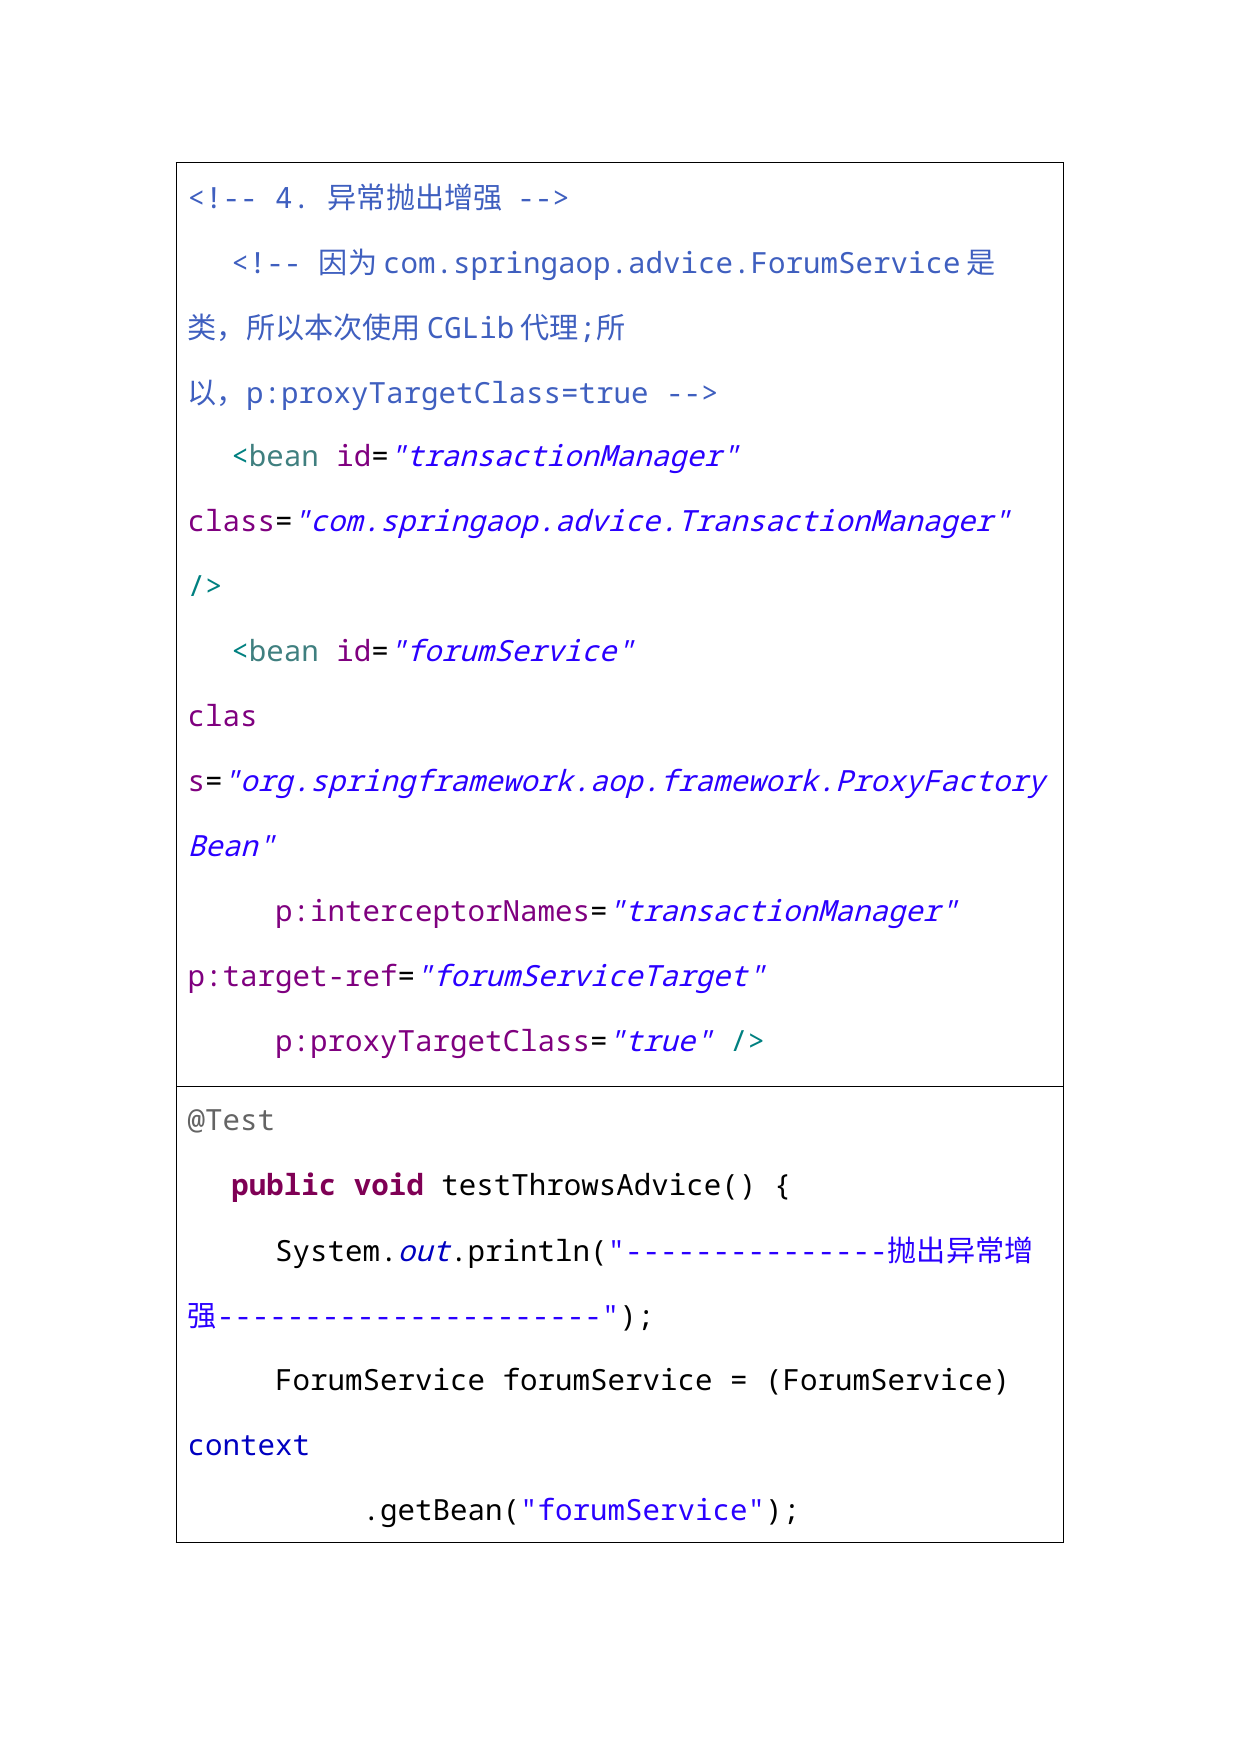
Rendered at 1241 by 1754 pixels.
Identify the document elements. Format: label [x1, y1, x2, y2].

table_cell [177, 1087, 1063, 1542]
table_cell [177, 163, 1063, 1086]
